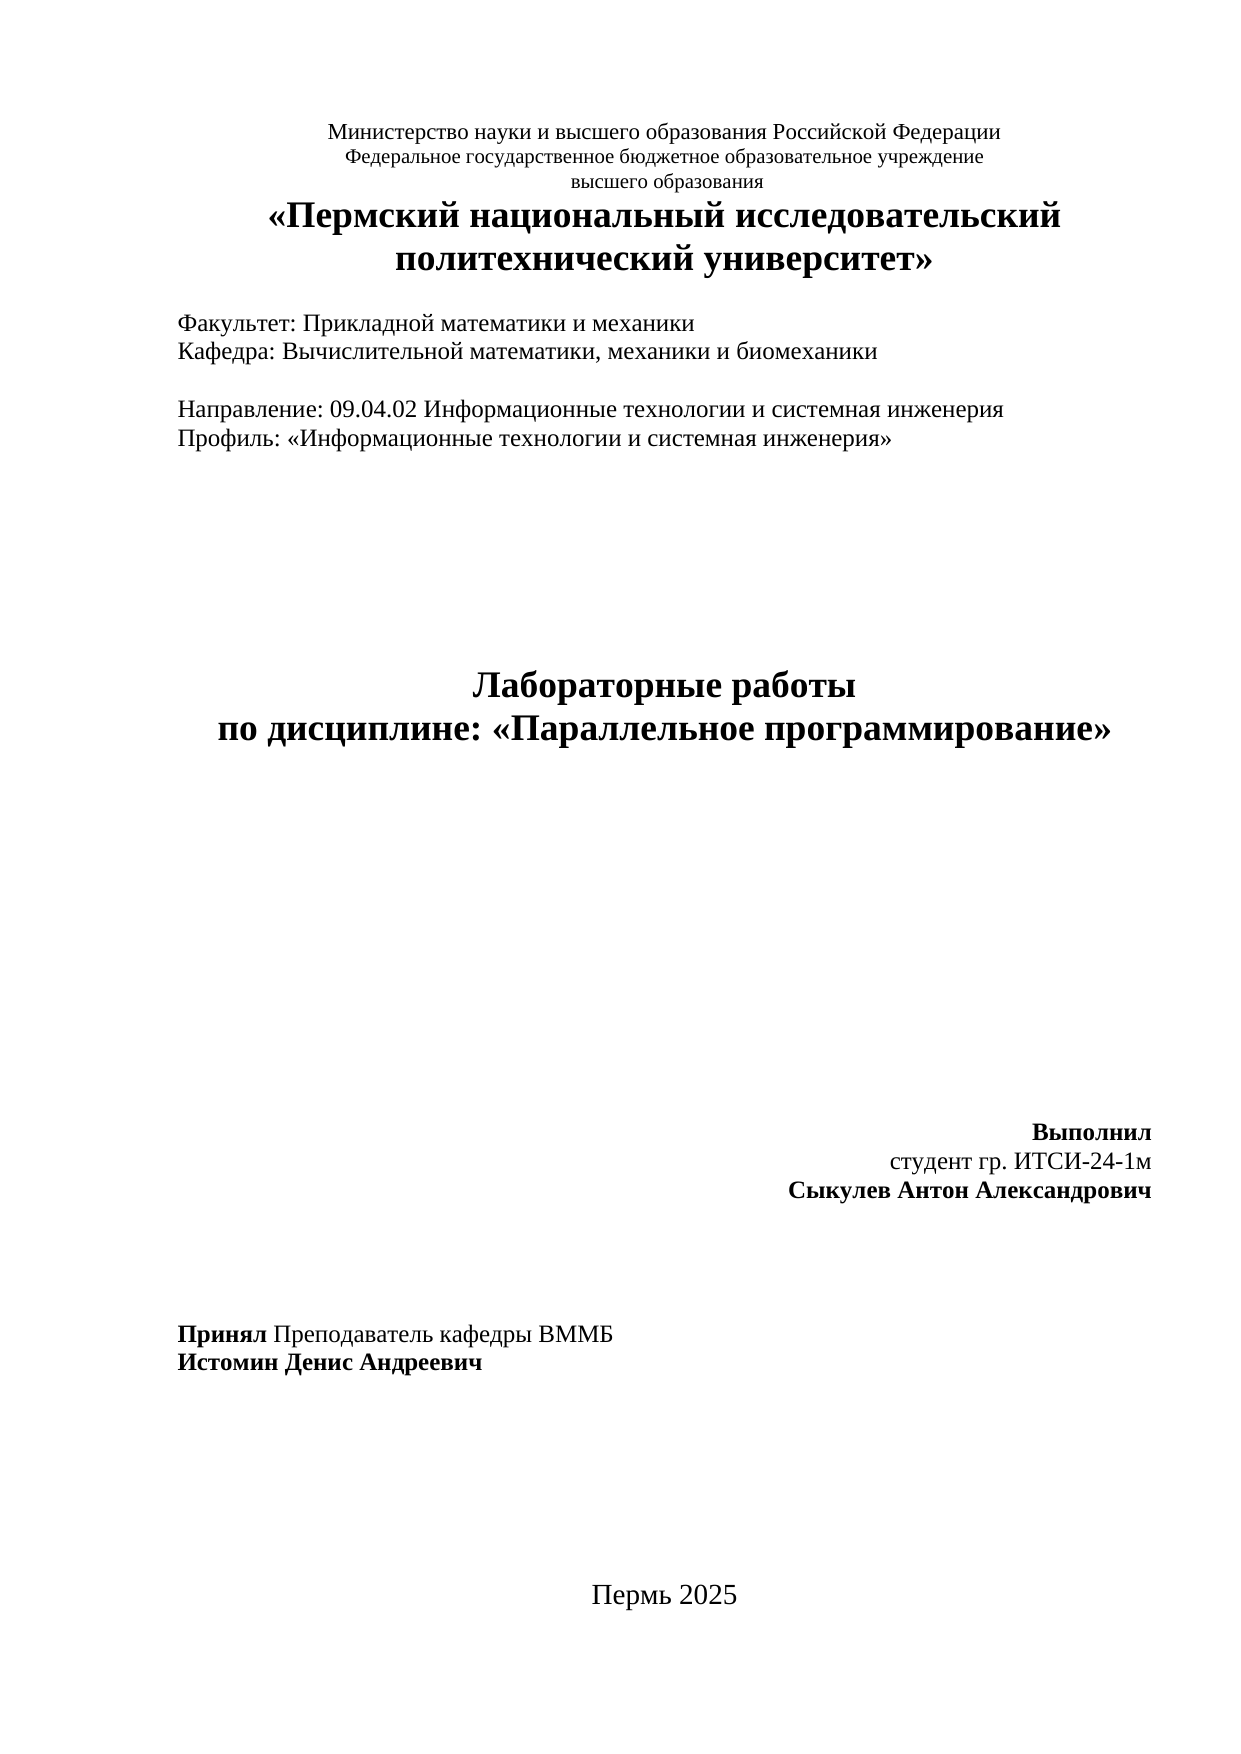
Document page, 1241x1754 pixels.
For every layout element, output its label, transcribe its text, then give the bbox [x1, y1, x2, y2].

text студент гр. ИТСИ-24-1м [177, 1146, 1152, 1175]
text Направление: 09.04.02 Информационные технологии и системная инженерия [177, 394, 1152, 423]
text Лабораторные работы [177, 662, 1152, 705]
text «Пермский национальный исследовательский политехнический университет» [177, 193, 1152, 279]
text Кафедра: Вычислительной математики, механики и биомеханики [177, 336, 1152, 365]
text Профиль: «Информационные технологии и системная инженерия» [177, 423, 1152, 451]
text по дисциплине: «Параллельное программирование» [177, 705, 1152, 748]
text высшего образования [177, 168, 1152, 193]
text Истомин Денис Андреевич [177, 1347, 1152, 1376]
text Федеральное государственное бюджетное образовательное учреждение [177, 144, 1152, 168]
text Выполнил [177, 1117, 1152, 1146]
text Принял Преподаватель кафедры ВММБ [177, 1319, 1152, 1347]
text Сыкулев Антон Александрович [177, 1175, 1152, 1204]
text Министерство науки и высшего образования Российской Федерации [177, 118, 1152, 144]
text Пермь 2025 [177, 1577, 1152, 1611]
text Факультет: Прикладной математики и механики [177, 308, 1152, 336]
